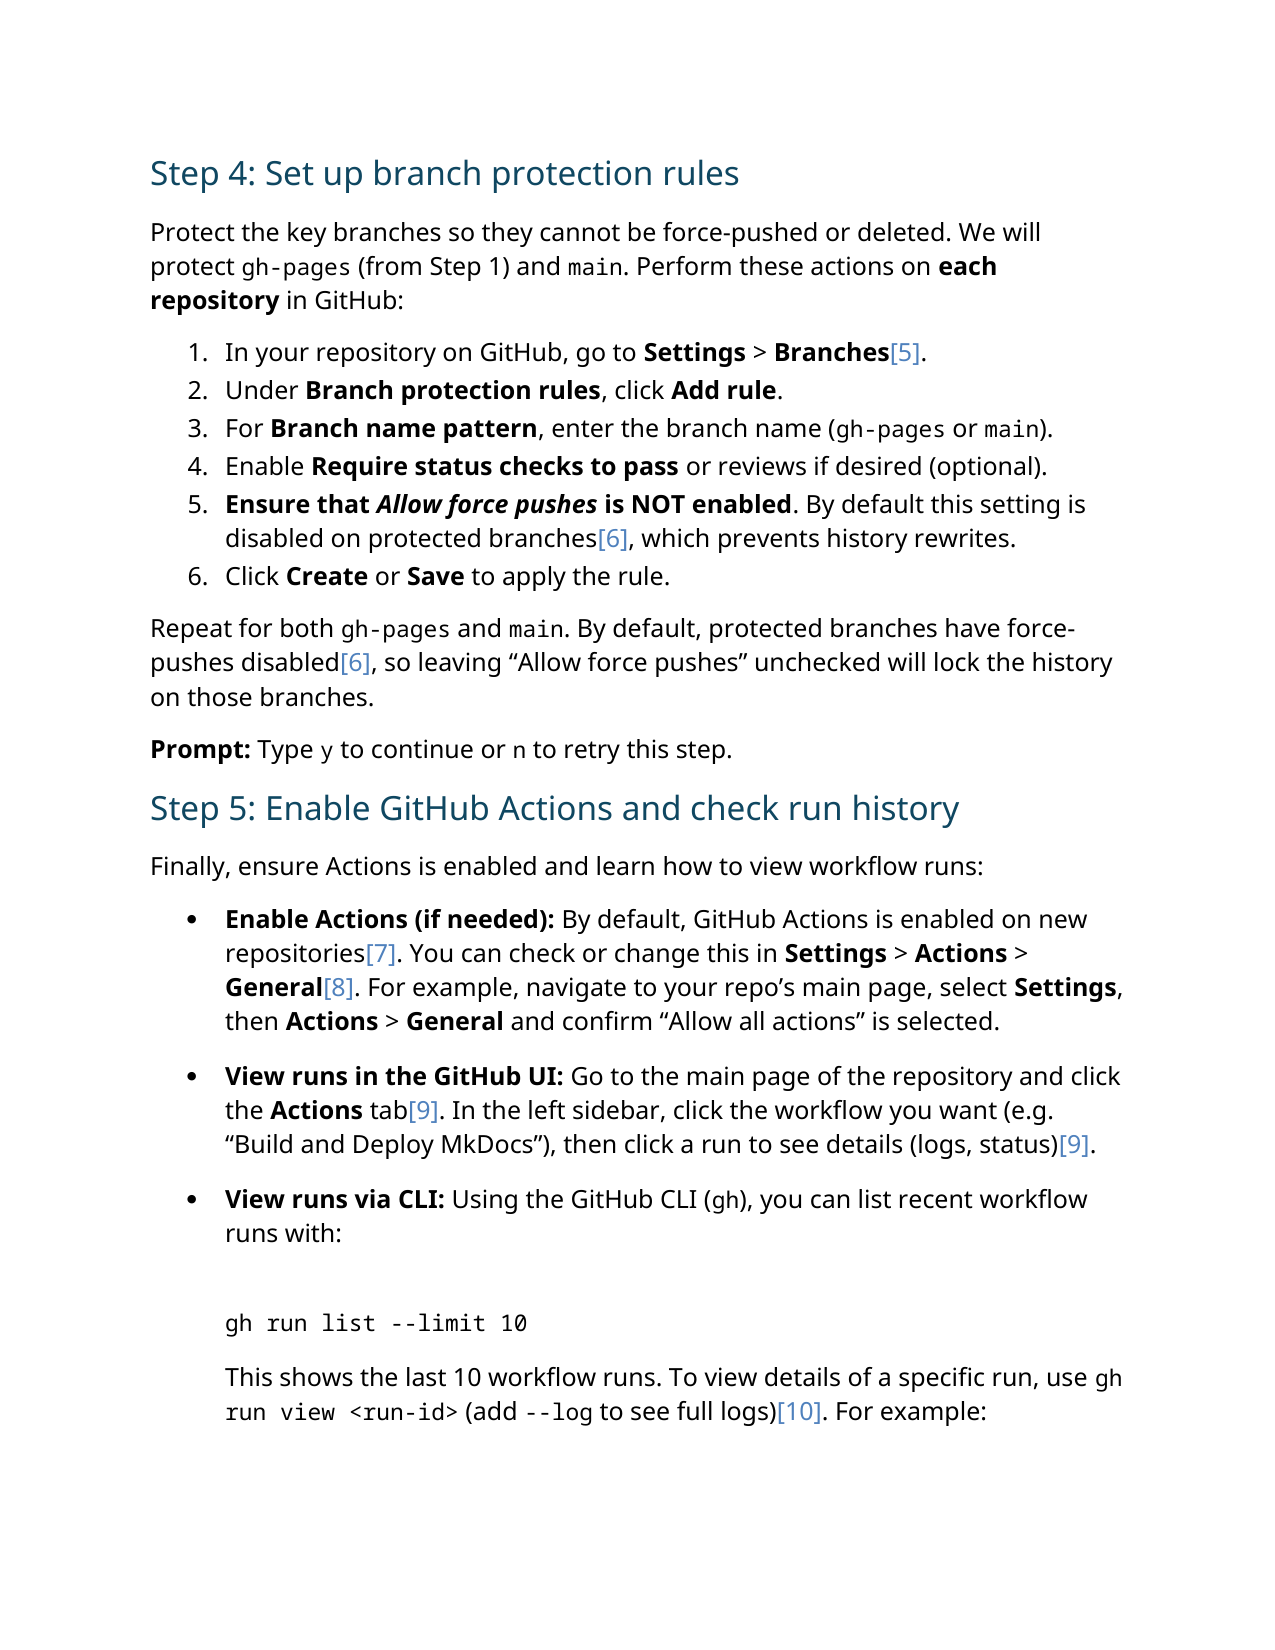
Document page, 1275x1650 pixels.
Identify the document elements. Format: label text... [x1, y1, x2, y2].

list Ensure that Allow force pushes is NOT enabled. By default this setting is disabled on protected branches[6], which prevents history rewrites. [187, 486, 1125, 554]
list gh run list --limit 10 [187, 1305, 1125, 1339]
text Repeat for both gh-pages and main. By default, protected branches have force-pushes disabled[6], so leaving “Allow force pushes” unchecked will lock the history on those branches. [150, 611, 1125, 713]
list Under Branch protection rules, click Add rule. [187, 373, 1125, 407]
list Enable Require status checks to pass or reviews if desired (optional). [187, 448, 1125, 483]
list View runs in the GitHub UI: Go to the main page of the repository and click the Actions tab[9]. In the left sidebar, click the workflow you want (e.g. “Build and Deploy MkDocs”), then click a run to see details (logs, status)[9]. [187, 1059, 1125, 1161]
list Enable Actions (if needed): By default, GitHub Actions is enabled on new repositories[7]. You can check or change this in Settings > Actions > General[8]. For example, navigate to your repo’s main page, select Settings, then Actions > General and confirm “Allow all actions” is selected. [187, 902, 1125, 1038]
list This shows the last 10 workflow runs. To view details of a specific run, use gh run view <run-id> (add --log to see full logs)[10]. For example: [187, 1360, 1125, 1462]
subtitle Step 5: Enable GitHub Actions and check run history [150, 785, 1125, 830]
text Prompt: Type y to continue or n to retry this step. [150, 732, 1125, 766]
text Protect the key branches so they cannot be force-pushed or deleted. We will protect gh-pages (from Step 1) and main. Perform these actions on each repository in GitHub: [150, 214, 1125, 316]
subtitle Step 4: Set up branch protection rules [150, 150, 1125, 195]
list In your repository on GitHub, go to Settings > Branches[5]. [187, 335, 1125, 369]
list For Branch name pattern, enter the branch name (gh-pages or main). [187, 411, 1125, 445]
text Finally, ensure Actions is enabled and learn how to view workflow runs: [150, 849, 1125, 883]
list View runs via CLI: Using the GitHub CLI (gh), you can list recent workflow runs with: [187, 1182, 1125, 1284]
list Click Create or Save to apply the rule. [187, 558, 1125, 592]
